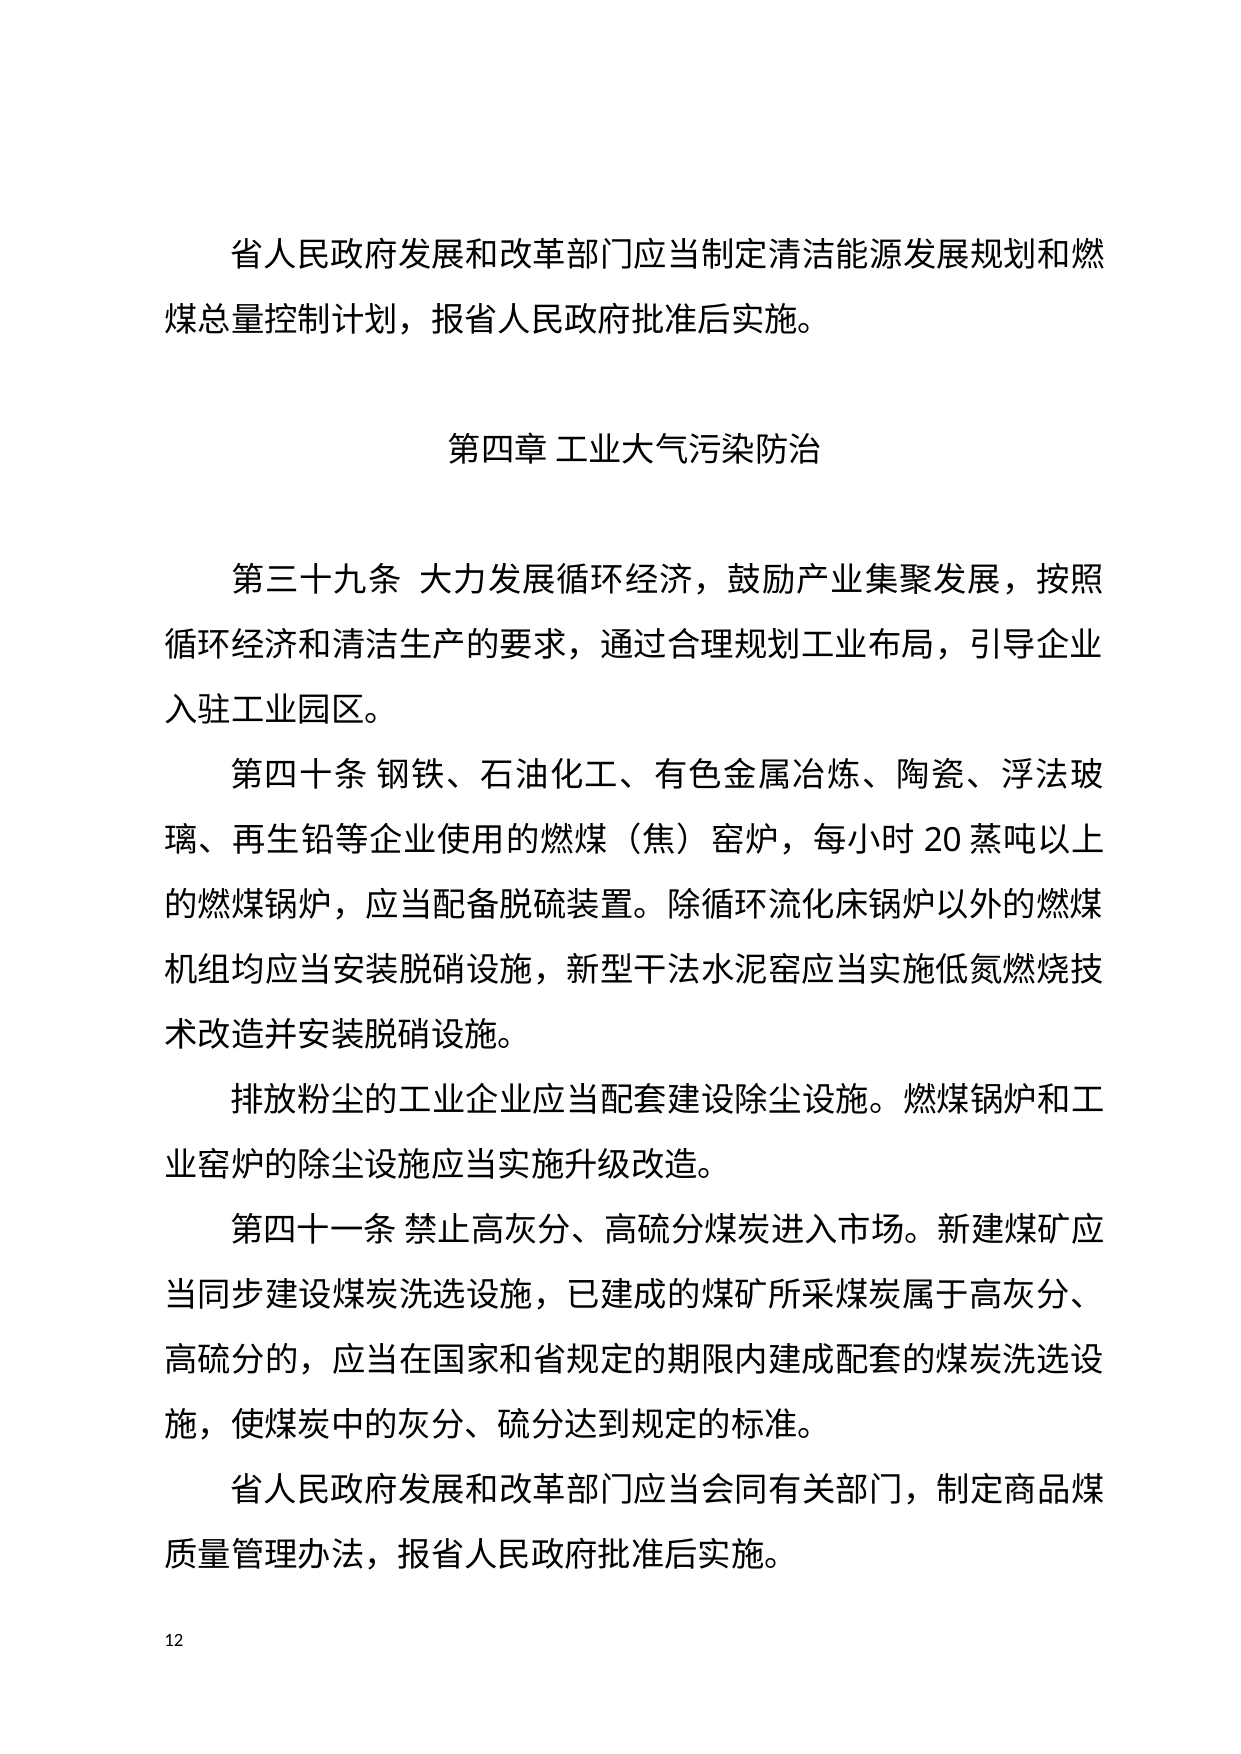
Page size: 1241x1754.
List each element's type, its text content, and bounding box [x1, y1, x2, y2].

text 第四十条 钢铁、石油化工、有色金属冶炼、陶瓷、浮法玻璃、再生铅等企业使用的燃煤（焦）窑炉，每小时20蒸吨以上的燃煤锅炉，应当配备脱硫装置。除循环流化床锅炉以外的燃煤机组均应当安装脱硝设施，新型干法水泥窑应当实施低氮燃烧技术改造并安装脱硝设施。 [164, 739, 1105, 1064]
text 第四章 工业大气污染防治 [164, 414, 1105, 479]
text 第三十九条 大力发展循环经济，鼓励产业集聚发展，按照循环经济和清洁生产的要求，通过合理规划工业布局，引导企业入驻工业园区。 [164, 544, 1105, 739]
text 省人民政府发展和改革部门应当会同有关部门，制定商品煤质量管理办法，报省人民政府批准后实施。 [164, 1454, 1105, 1584]
text 第四十一条 禁止高灰分、高硫分煤炭进入市场。新建煤矿应当同步建设煤炭洗选设施，已建成的煤矿所采煤炭属于高灰分、高硫分的，应当在国家和省规定的期限内建成配套的煤炭洗选设施，使煤炭中的灰分、硫分达到规定的标准。 [164, 1194, 1105, 1454]
text 排放粉尘的工业企业应当配套建设除尘设施。燃煤锅炉和工业窑炉的除尘设施应当实施升级改造。 [164, 1064, 1105, 1194]
text 省人民政府发展和改革部门应当制定清洁能源发展规划和燃煤总量控制计划，报省人民政府批准后实施。 [164, 219, 1105, 349]
